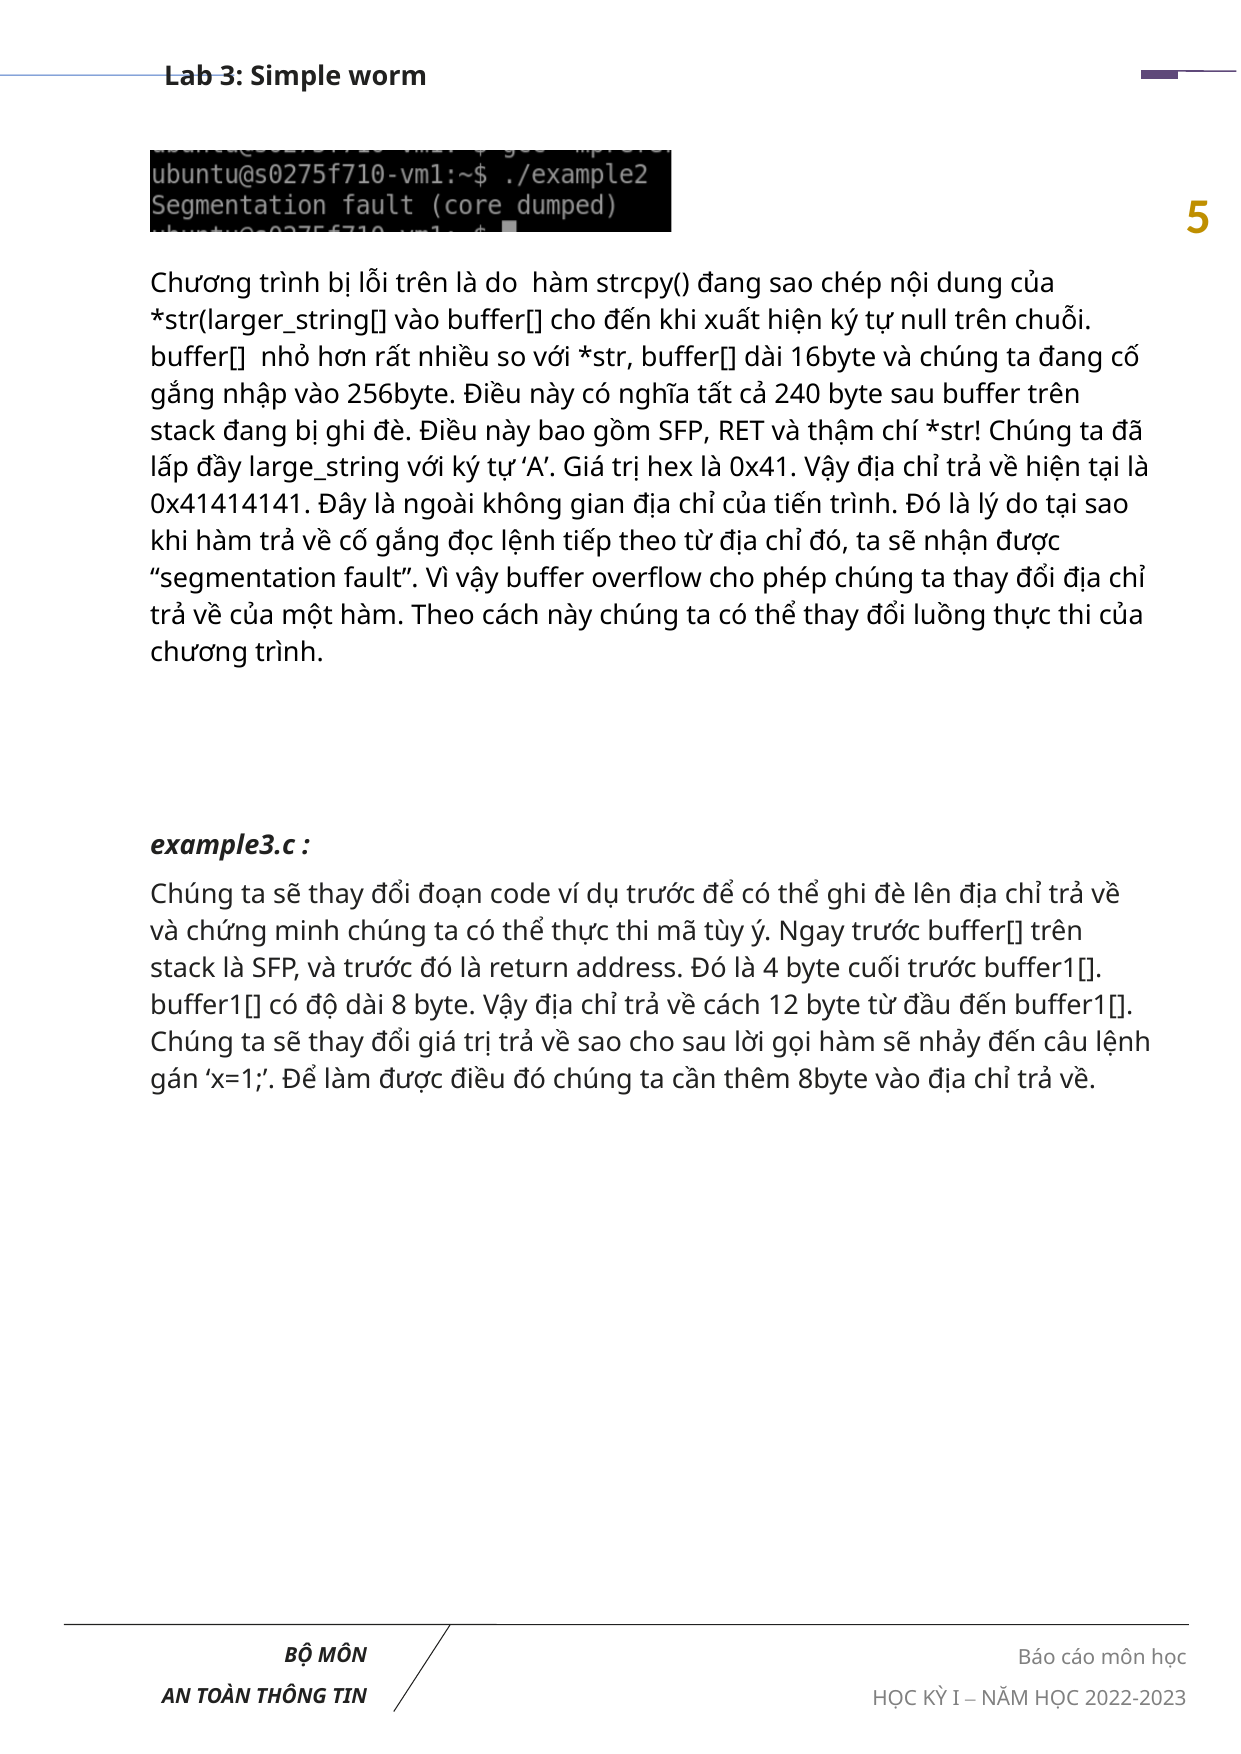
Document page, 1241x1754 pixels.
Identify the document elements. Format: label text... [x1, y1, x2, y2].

picture [150, 150, 672, 232]
text Chúng ta sẽ thay đổi đoạn code ví dụ trước để có thể ghi đè lên địa chỉ trả về và chứng minh chúng ta có thể thực thi mã tùy ý. Ngay trước buffer[] trên stack là SFP, và trước đó là return address. Đó là 4 byte cuối trước buffer1[]. buffer1[] có độ dài 8 byte. Vậy địa chỉ trả về cách 12 byte từ đầu đến buffer1[]. Chúng ta sẽ thay đổi giá trị trả về sao cho sau lời gọi hàm sẽ nhảy đến câu lệnh gán ‘x=1;’. Để làm được điều đó chúng ta cần thêm 8byte vào địa chỉ trả về. [150, 875, 1153, 1096]
text example3.c : [150, 825, 1153, 862]
text Chương trình bị lỗi trên là do hàm strcpy() đang sao chép nội dung của *str(larger_string[] vào buffer[] cho đến khi xuất hiện ký tự null trên chuỗi. buffer[] nhỏ hơn rất nhiều so với *str, buffer[] dài 16byte và chúng ta đang cố gắng nhập vào 256byte. Điều này có nghĩa tất cả 240 byte sau buffer trên stack đang bị ghi đè. Điều này bao gồm SFP, RET và thậm chí *str! Chúng ta đã lấp đầy large_string với ký tự ‘A’. Giá trị hex là 0x41. Vậy địa chỉ trả về hiện tại là 0x41414141. Đây là ngoài không gian địa chỉ của tiến trình. Đó là lý do tại sao khi hàm trả về cố gắng đọc lệnh tiếp theo từ địa chỉ đó, ta sẽ nhận được “segmentation fault”. Vì vậy buffer overflow cho phép chúng ta thay đổi địa chỉ trả về của một hàm. Theo cách này chúng ta có thể thay đổi luồng thực thi của chương trình. [150, 263, 1153, 669]
